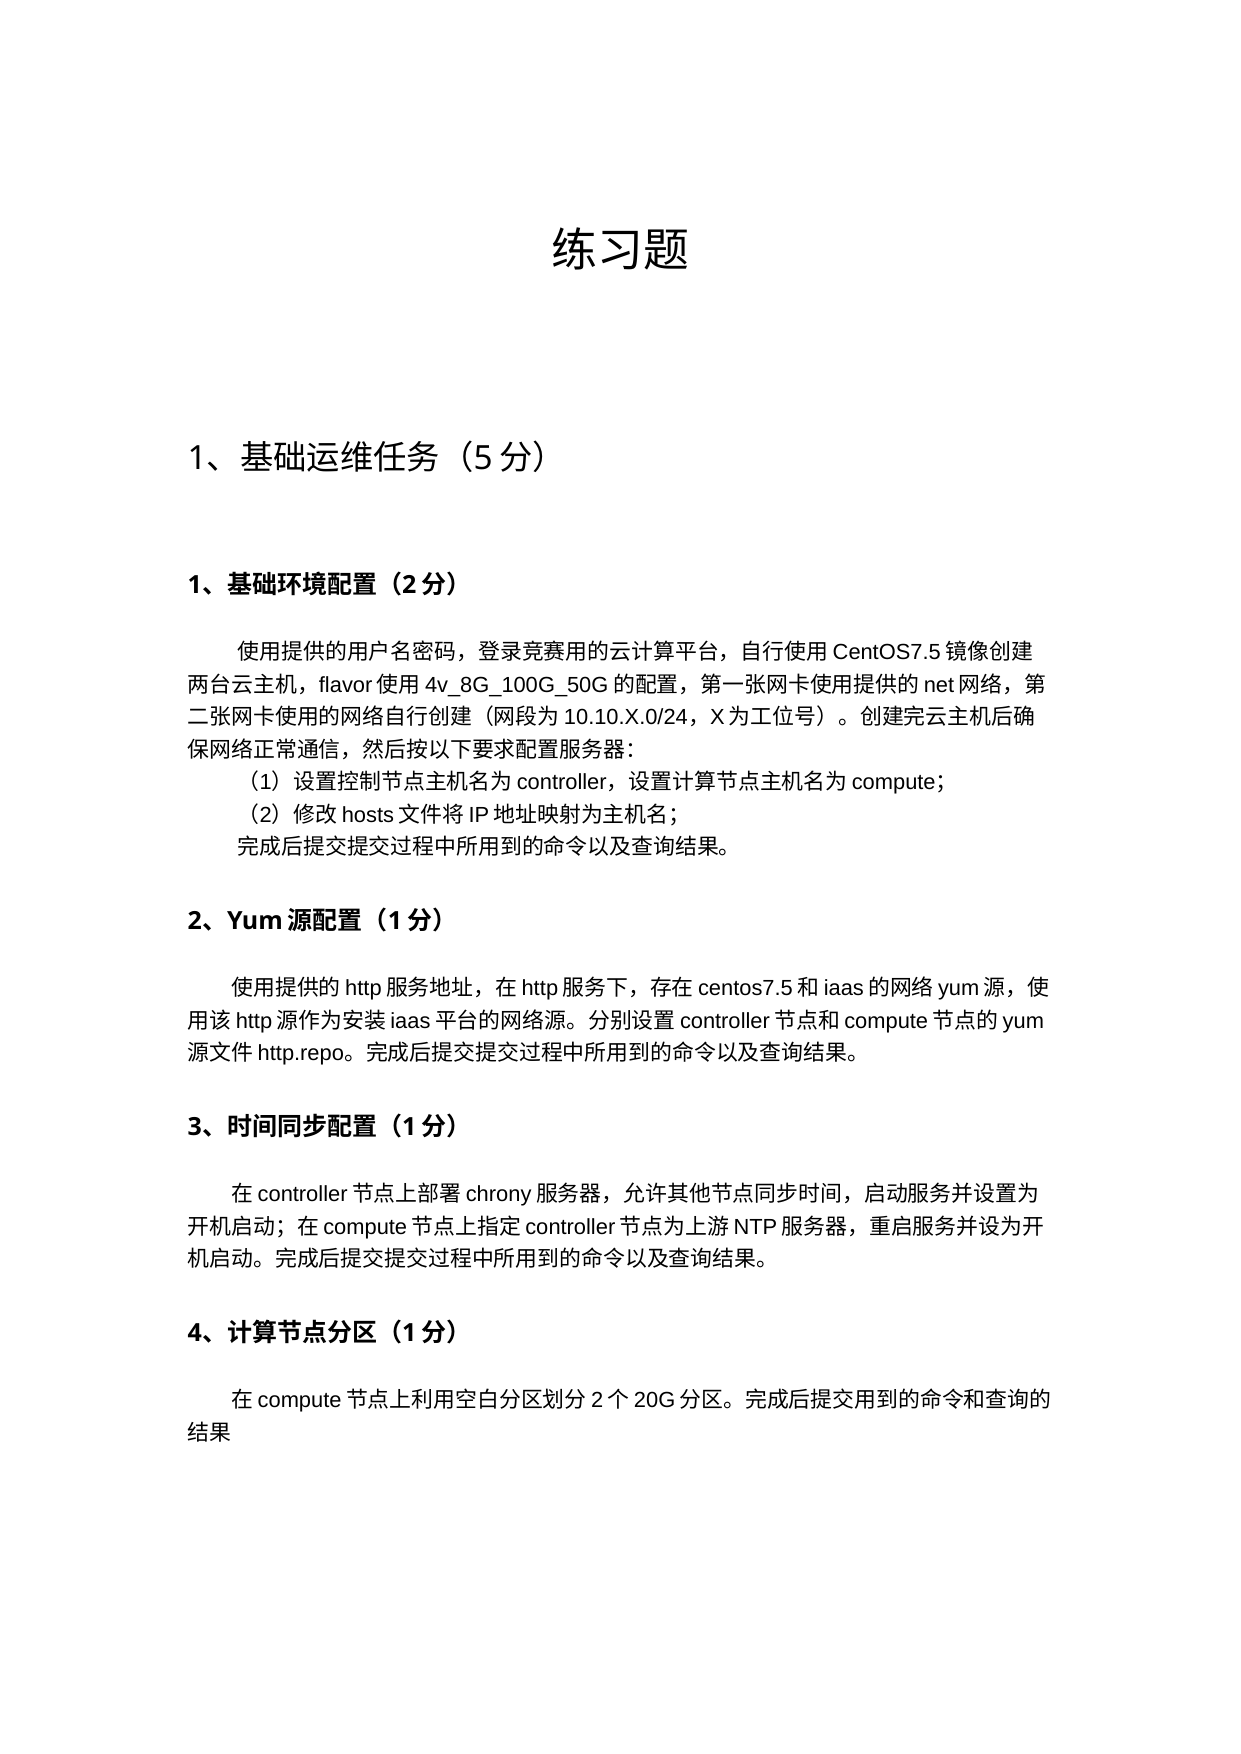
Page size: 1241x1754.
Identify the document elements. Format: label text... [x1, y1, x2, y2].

subtitle 1、基础运维任务（5分） [187, 423, 1053, 488]
subtitle 4、计算节点分区（1分） [187, 1298, 1053, 1363]
subtitle 3、时间同步配置（1分） [187, 1092, 1053, 1157]
text （1）设置控制节点主机名为controller，设置计算节点主机名为compute； [187, 764, 1053, 796]
text 使用提供的http服务地址，在http服务下，存在centos7.5和iaas的网络yum源，使用该http源作为安装iaas平台的网络源。分别设置controller节点和compute节点的yum源文件http.repo。完成后提交提交过程中所用到的命令以及查询结果。 [187, 970, 1053, 1067]
text （2）修改hosts文件将IP地址映射为主机名； [187, 796, 1053, 829]
subtitle 1、基础环境配置（2分） [187, 550, 1053, 615]
text 在controller节点上部署chrony服务器，允许其他节点同步时间，启动服务并设置为开机启动；在compute节点上指定controller节点为上游NTP服务器，重启服务并设为开机启动。完成后提交提交过程中所用到的命令以及查询结果。 [187, 1176, 1053, 1273]
text 使用提供的用户名密码，登录竞赛用的云计算平台，自行使用CentOS7.5镜像创建两台云主机，flavor使用4v_8G_100G_50G的配置，第一张网卡使用提供的net网络，第二张网卡使用的网络自行创建（网段为10.10.X.0/24，X为工位号）。创建完云主机后确保网络正常通信，然后按以下要求配置服务器： [187, 634, 1053, 764]
subtitle 练习题 [187, 197, 1053, 295]
text 在compute节点上利用空白分区划分2个20G分区。完成后提交用到的命令和查询的结果 [187, 1382, 1053, 1447]
text 完成后提交提交过程中所用到的命令以及查询结果。 [187, 829, 1053, 861]
subtitle 2、Yum源配置（1分） [187, 886, 1053, 951]
